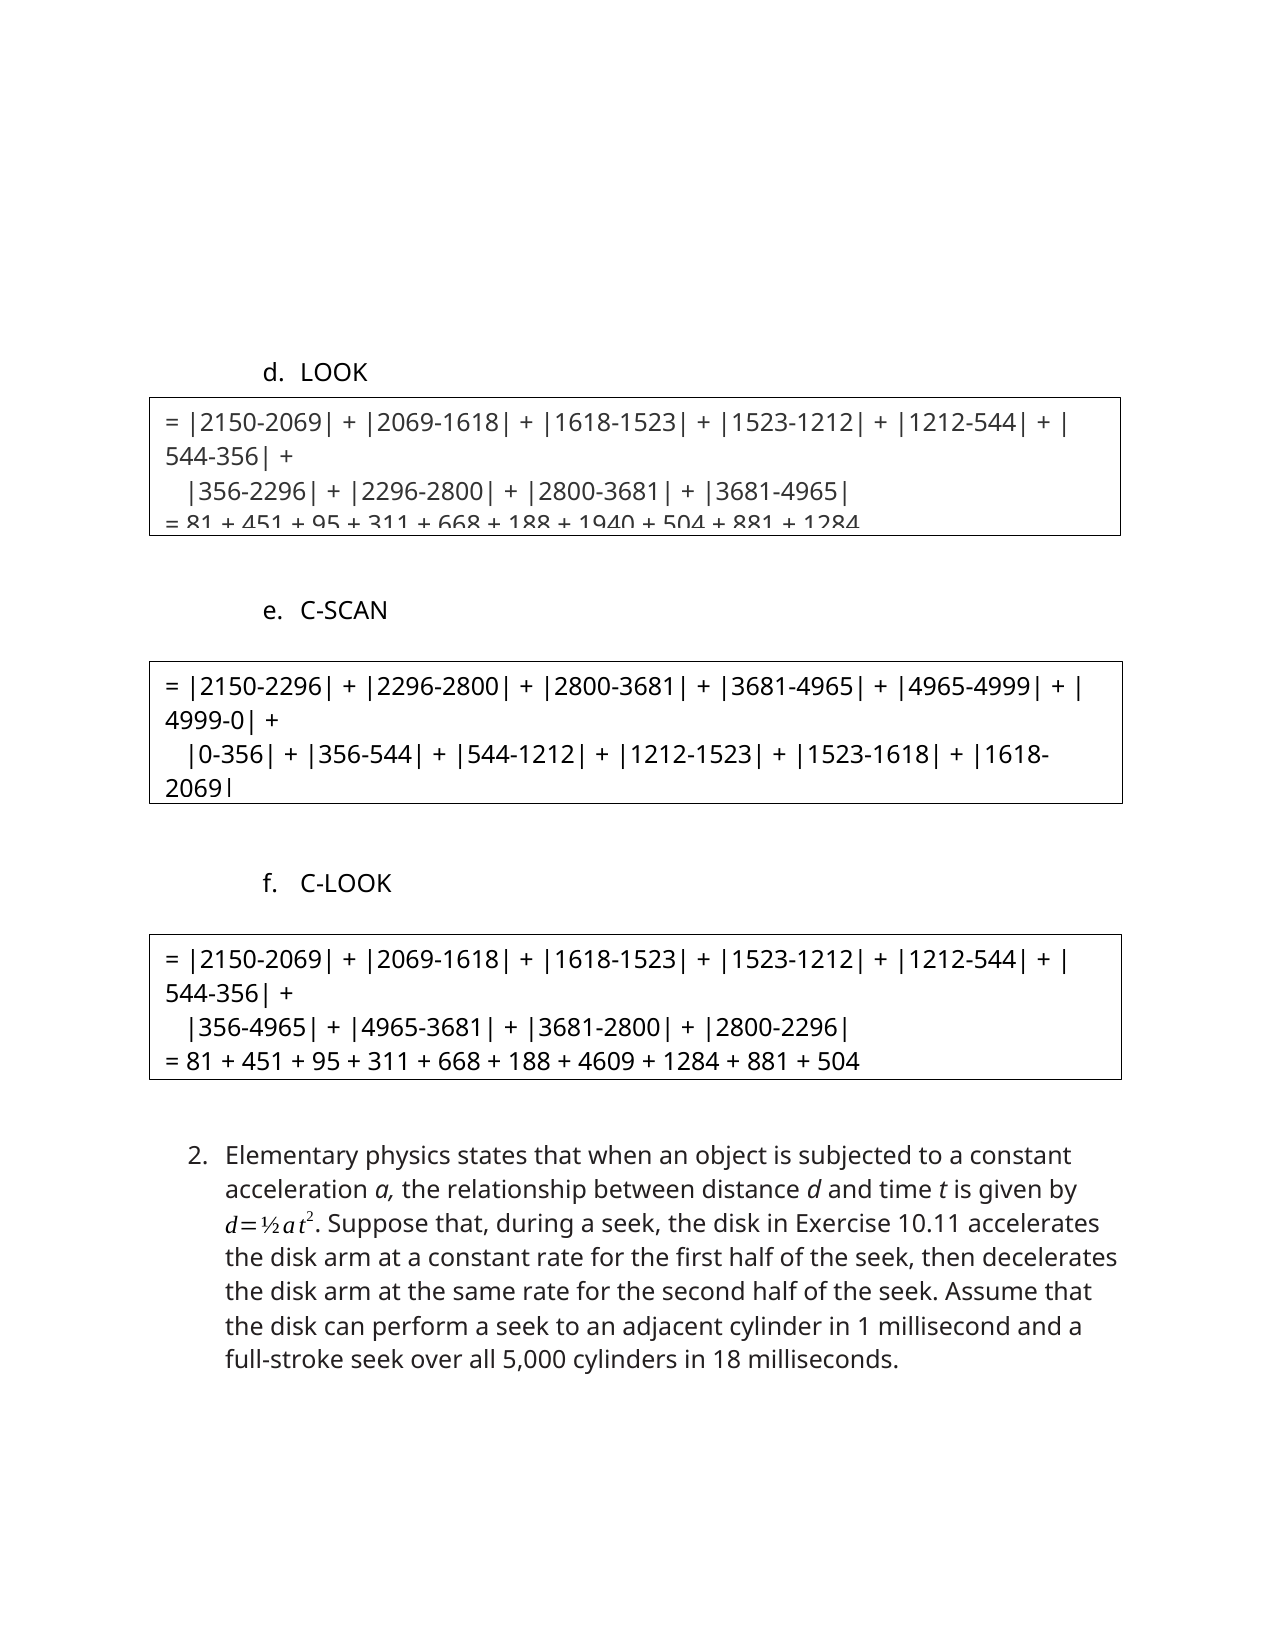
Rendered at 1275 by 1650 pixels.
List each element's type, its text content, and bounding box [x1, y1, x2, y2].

list LOOK [262, 354, 1125, 388]
list Elementary physics states that when an object is subjected to a constant acceleration a, the relationship between distance d and time t is given by. Suppose that, during a seek, the disk in Exercise 10.11 accelerates the disk arm at a constant rate for the first half of the seek, then decelerates the disk arm at the same rate for the second half of the seek. Assume that the disk can perform a seek to an adjacent cylinder in 1 millisecond and a full-stroke seek over all 5,000 cylinders in 18 milliseconds. [187, 1138, 1125, 1376]
list C-SCAN [262, 593, 1125, 627]
list C-LOOK [262, 865, 1125, 899]
